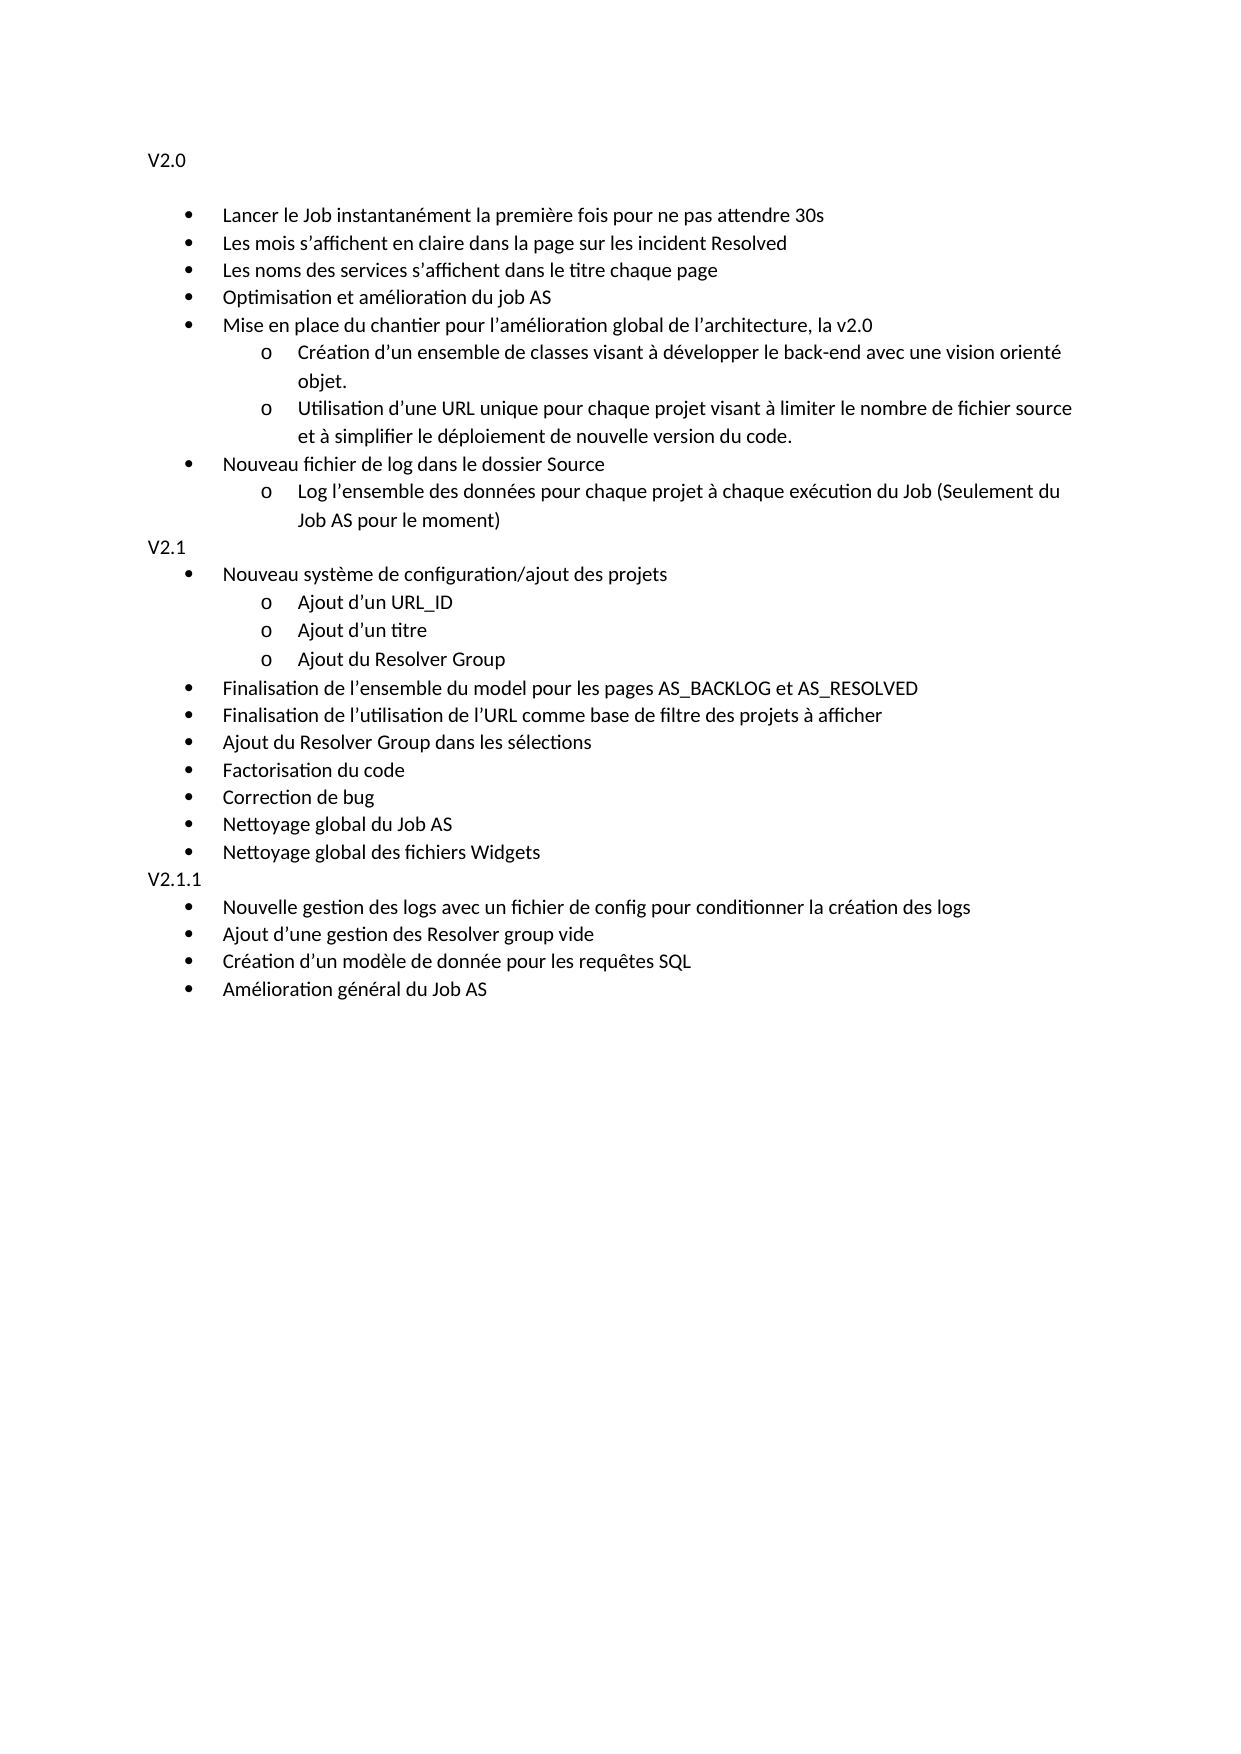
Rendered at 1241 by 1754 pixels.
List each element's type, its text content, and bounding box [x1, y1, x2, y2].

list Optimisation et amélioration du job AS [185, 284, 1093, 310]
list Mise en place du chantier pour l’amélioration global de l’architecture, la v2.0 [185, 312, 1093, 337]
list Nettoyage global du Job AS [185, 812, 1093, 837]
list Factorisation du code [185, 757, 1093, 782]
list Finalisation de l’utilisation de l’URL comme base de filtre des projets à afficher [185, 702, 1093, 727]
list Ajout d’un URL_ID [260, 589, 1093, 616]
list Nettoyage global des fichiers Widgets [185, 839, 1093, 864]
list Création d’un modèle de donnée pour les requêtes SQL [185, 949, 1093, 974]
text V2.1.1 [148, 866, 1093, 892]
list Finalisation de l’ensemble du model pour les pages AS_BACKLOG et AS_RESOLVED [185, 675, 1093, 700]
text V2.0 [148, 148, 1093, 173]
list Amélioration général du Job AS [185, 976, 1093, 1001]
list Utilisation d’une URL unique pour chaque projet visant à limiter le nombre de fichier source et à simplifier le déploiement de nouvelle version du code. [260, 395, 1093, 449]
list Ajout du Resolver Group dans les sélections [185, 729, 1093, 755]
list Les noms des services s’affichent dans le titre chaque page [185, 257, 1093, 283]
list Nouveau système de configuration/ajout des projets [185, 562, 1093, 587]
list Correction de bug [185, 784, 1093, 810]
list Les mois s’affichent en claire dans la page sur les incident Resolved [185, 230, 1093, 255]
list Ajout d’une gestion des Resolver group vide [185, 921, 1093, 947]
list Lancer le Job instantanément la première fois pour ne pas attendre 30s [185, 202, 1093, 228]
list Ajout d’un titre [260, 618, 1093, 644]
list Nouvelle gestion des logs avec un fichier de config pour conditionner la création des logs [185, 894, 1093, 919]
text V2.1 [148, 534, 1093, 560]
list Création d’un ensemble de classes visant à développer le back-end avec une vision orienté objet. [260, 339, 1093, 393]
list Log l’ensemble des données pour chaque projet à chaque exécution du Job (Seulement du Job AS pour le moment) [260, 478, 1093, 532]
list Nouveau fichier de log dans le dossier Source [185, 451, 1093, 476]
list Ajout du Resolver Group [260, 646, 1093, 673]
